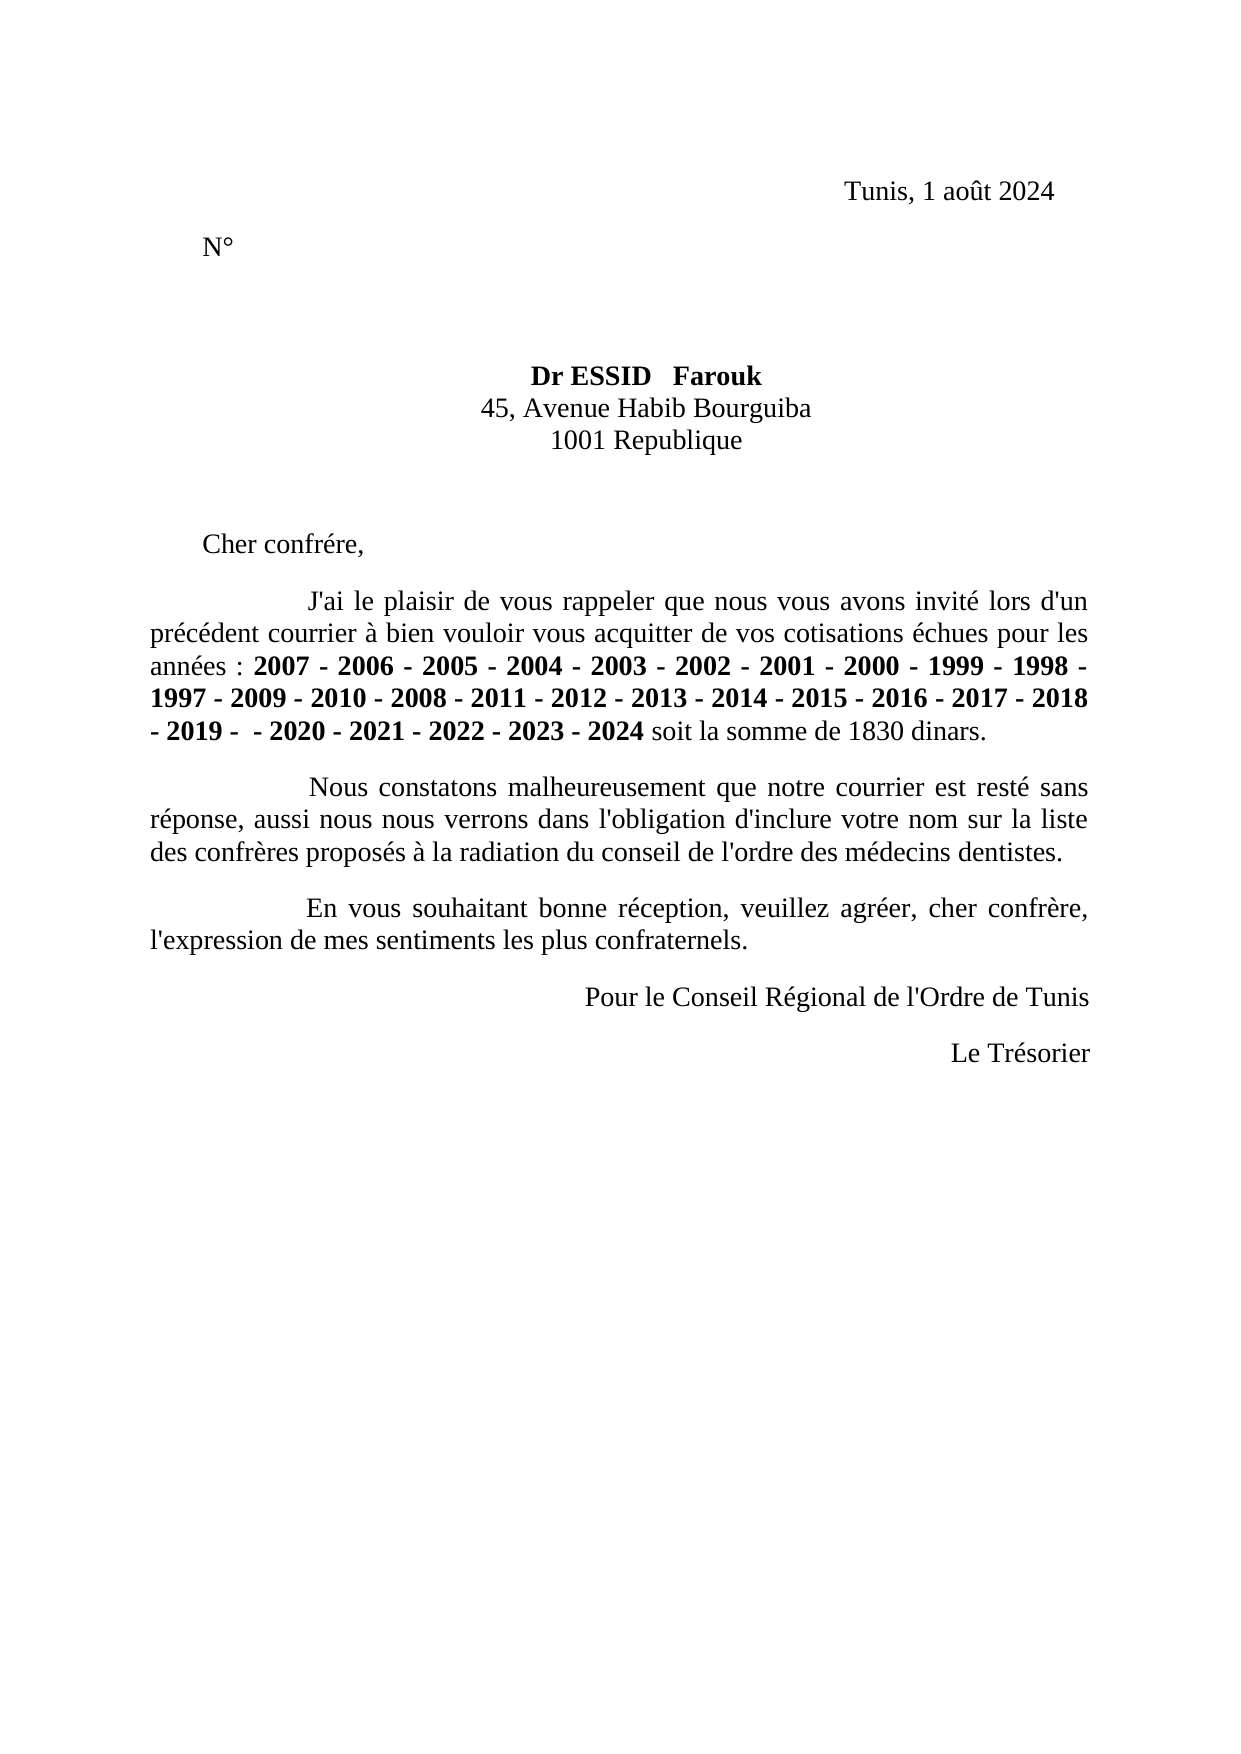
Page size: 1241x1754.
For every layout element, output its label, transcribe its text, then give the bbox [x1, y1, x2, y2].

text Le Trésorier [150, 1036, 1090, 1068]
text Dr ESSID Farouk 45, Avenue Habib Bourguiba 1001 Republique [150, 358, 1090, 456]
text Pour le Conseil Régional de l'Ordre de Tunis [150, 980, 1090, 1012]
text Nous constatons malheureusement que notre courrier est resté sans réponse, aussi nous nous verrons dans l'obligation d'inclure votre nom sur la liste des confrères proposés à la radiation du conseil de l'ordre des médecins dentistes. [150, 770, 1090, 867]
text Tunis, 1 août 2024 [150, 174, 1090, 206]
text N° [150, 230, 1090, 287]
text Cher confrére, [150, 528, 1090, 560]
text J'ai le plaisir de vous rappeler que nous vous avons invité lors d'un précédent courrier à bien vouloir vous acquitter de vos cotisations échues pour les années : 2007 - 2006 - 2005 - 2004 - 2003 - 2002 - 2001 - 2000 - 1999 - 1998 - 1997 - 2009 - 2010 - 2008 - 2011 - 2012 - 2013 - 2014 - 2015 - 2016 - 2017 - 2018 - 2019 - - 2020 - 2021 - 2022 - 2023 - 2024 soit la somme de 1830 dinars. [150, 584, 1090, 746]
text En vous souhaitant bonne réception, veuillez agréer, cher confrère, l'expression de mes sentiments les plus confraternels. [150, 891, 1090, 956]
